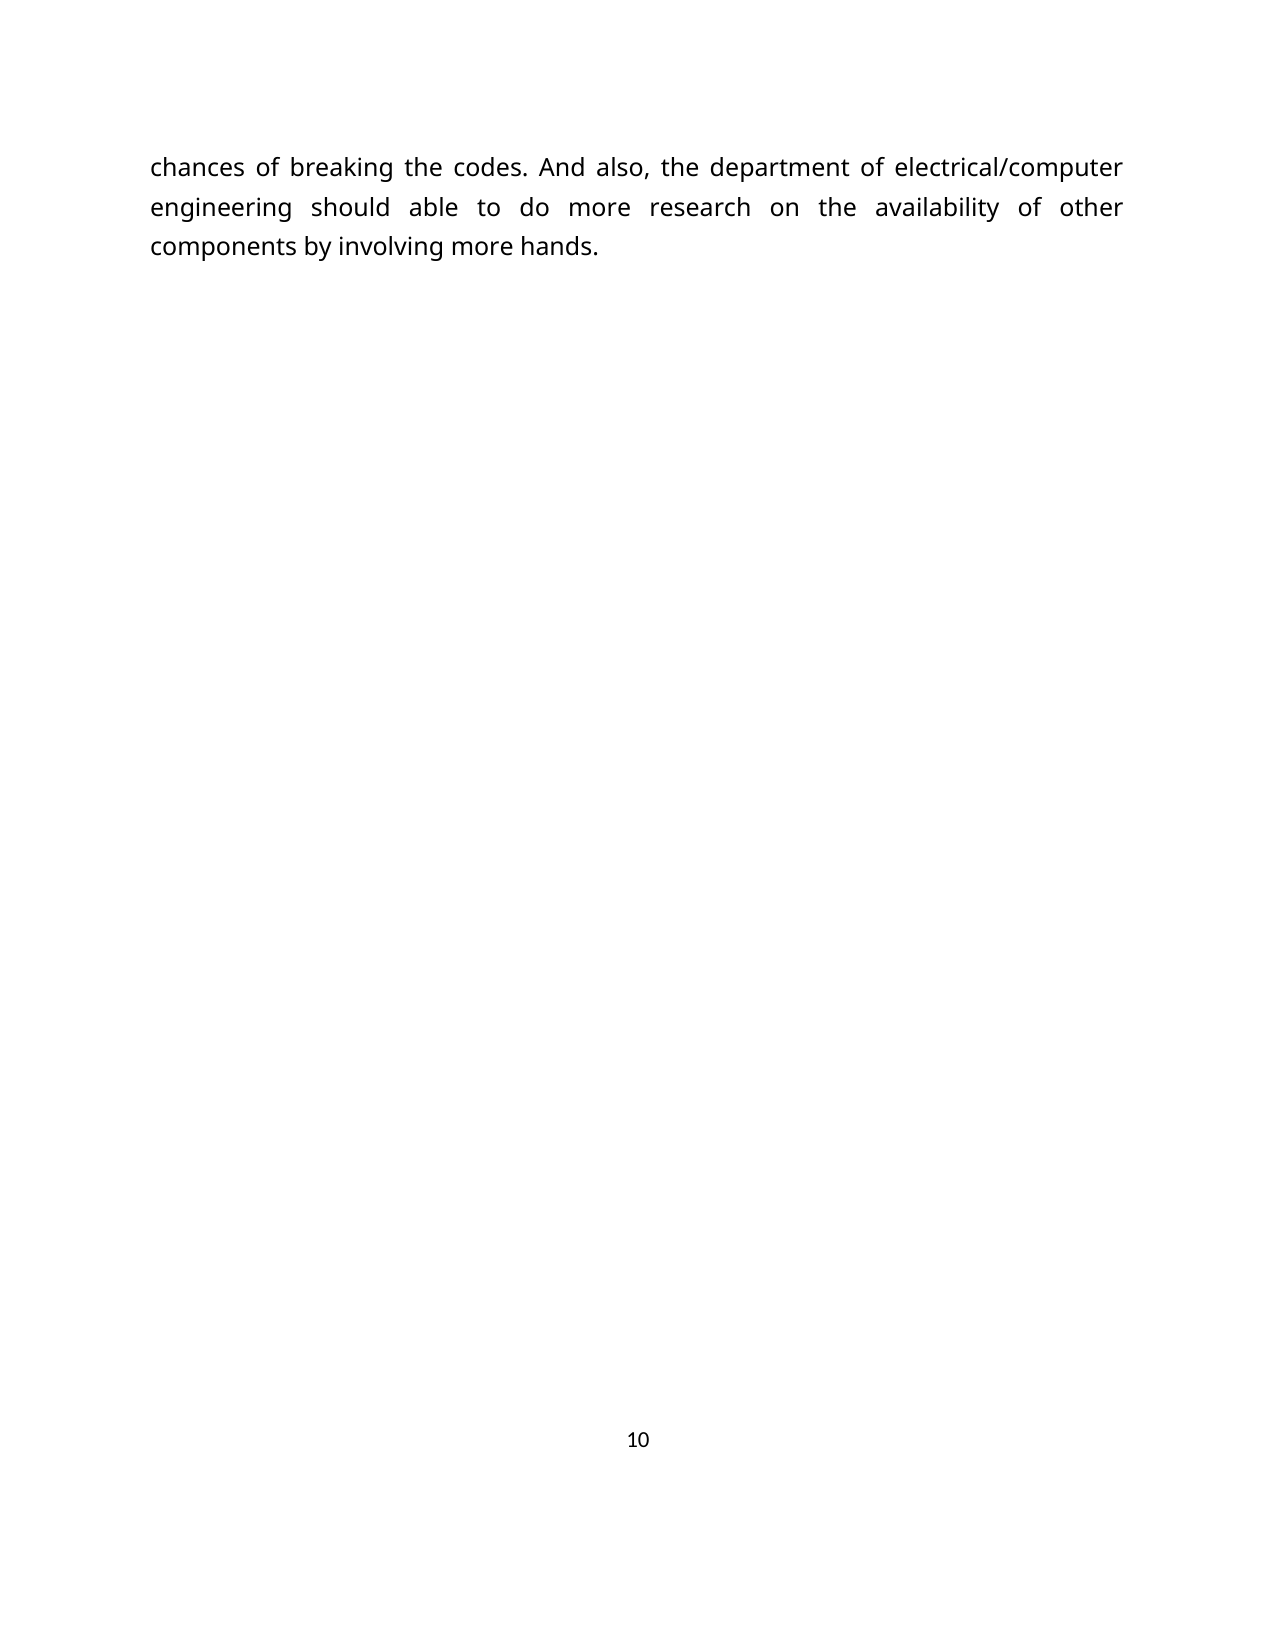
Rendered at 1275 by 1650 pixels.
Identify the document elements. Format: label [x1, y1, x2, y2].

text [150, 150, 1125, 262]
